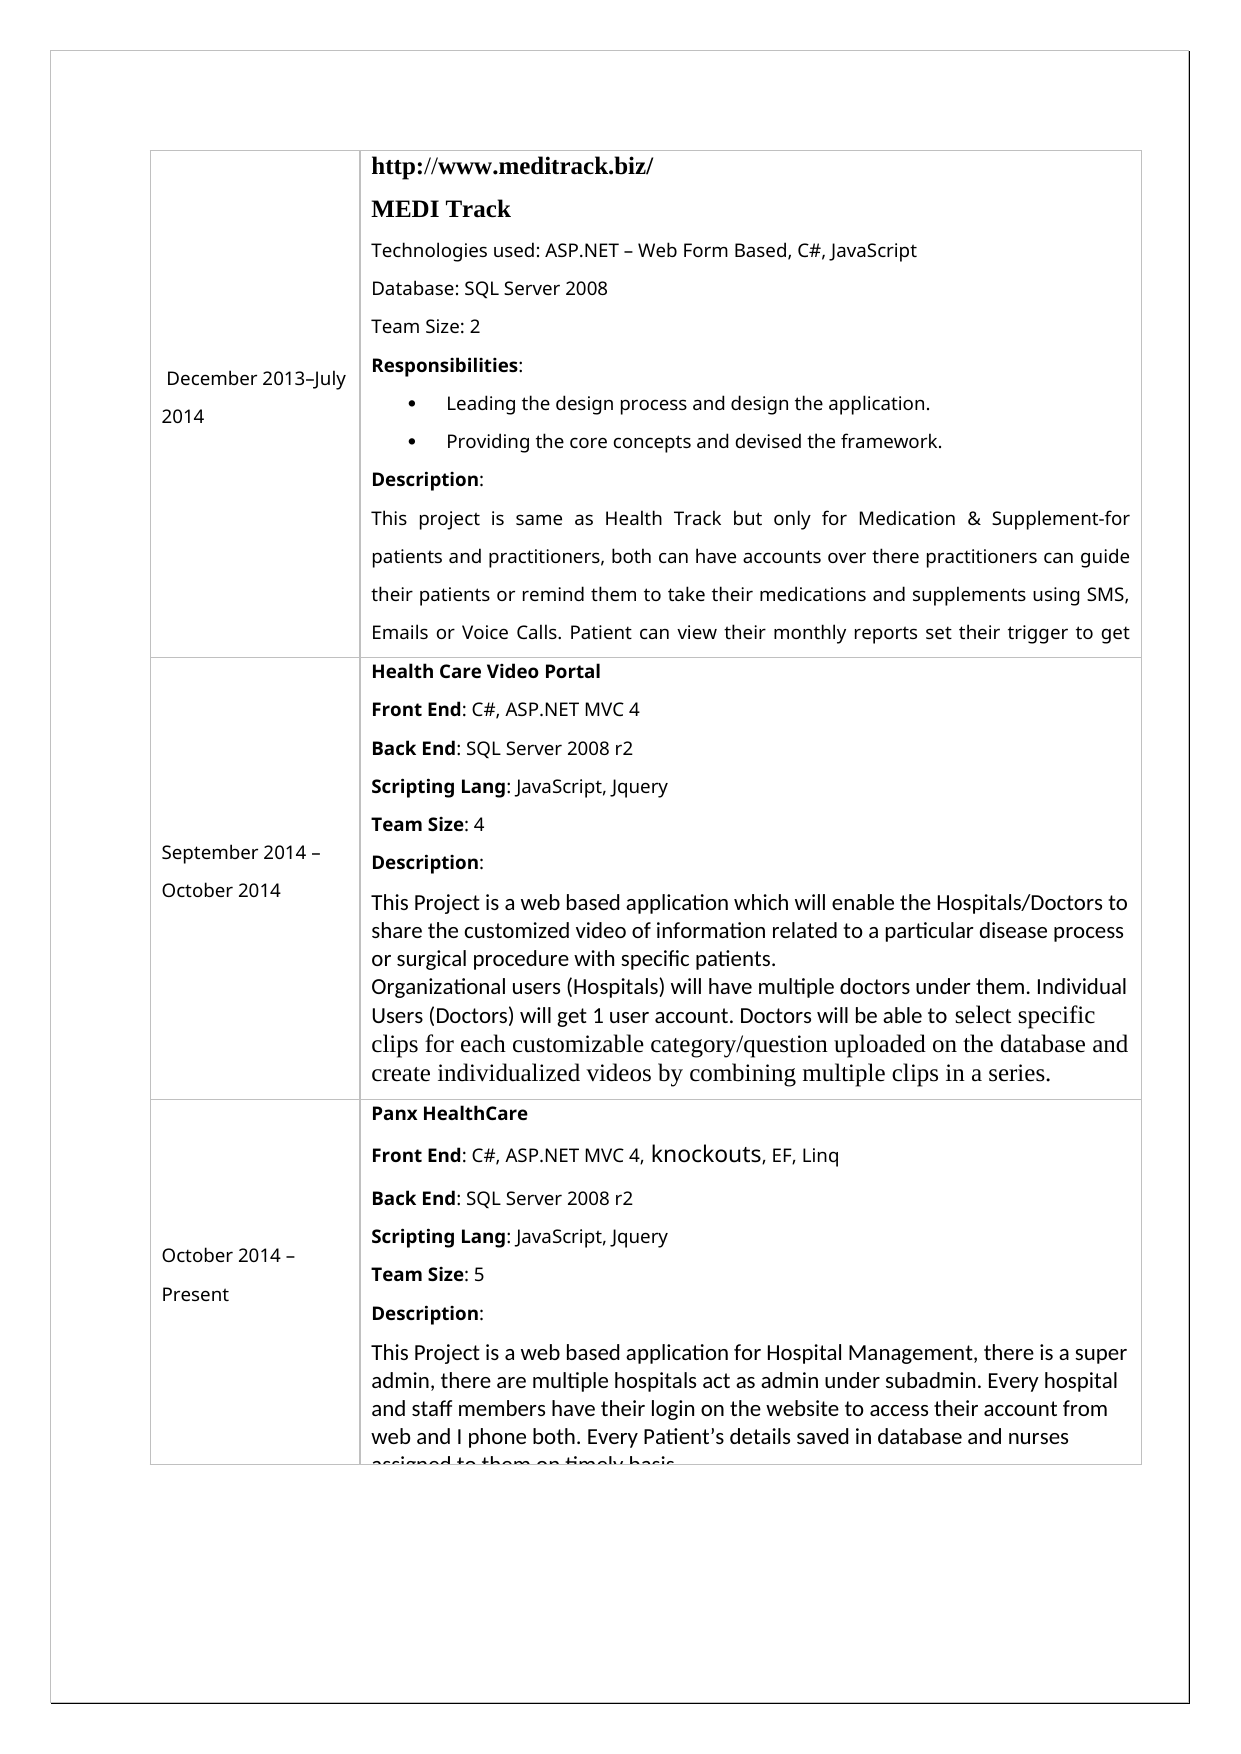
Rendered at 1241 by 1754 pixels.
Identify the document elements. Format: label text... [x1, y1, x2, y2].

table_cell Health Care Video Portal Front End: C#, ASP.NET MVC 4 Back End: SQL Server 2008 r2 Scripting Lang: JavaScript, Jquery Team Size: 4 Description: This Project is a web based application which will enable the Hospitals/Doctors to share the customized video of information related to a particular disease process or surgical procedure with specific patients. Organizational users (Hospitals) will have multiple doctors under them. Individual Users (Doctors) will get 1 user account. Doctors will be able to select specific clips for each customizable category/question uploaded on the database and create individualized videos by combining multiple clips in a series. [361, 658, 1141, 1099]
table_cell September 2014 – October 2014 [151, 658, 359, 1099]
table_cell October 2014 – Present [151, 1100, 359, 1464]
table_cell December 2013–July 2014 [151, 151, 359, 657]
table_cell http://www.meditrack.biz/ MEDI Track Technologies used: ASP.NET – Web Form Based, C#, JavaScript Database: SQL Server 2008 Team Size: 2 Responsibilities: Leading the design process and design the application. Providing the core concepts and devised the framework. Description: This project is same as Health Track but only for Medication & Supplement-for patients and practitioners, both can have accounts over there practitioners can guide their patients or remind them to take their medications and supplements using SMS, Emails or Voice Calls. Patient can view their monthly reports set their trigger to get reminder alerts and many other features. [361, 151, 1141, 657]
table_cell Panx HealthCare Front End: C#, ASP.NET MVC 4, knockouts, EF, Linq Back End: SQL Server 2008 r2 Scripting Lang: JavaScript, Jquery Team Size: 5 Description: This Project is a web based application for Hospital Management, there is a super admin, there are multiple hospitals act as admin under subadmin. Every hospital and staff members have their login on the website to access their account from web and I phone both. Every Patient’s details saved in database and nurses assigned to them on timely basis. [361, 1100, 1141, 1464]
